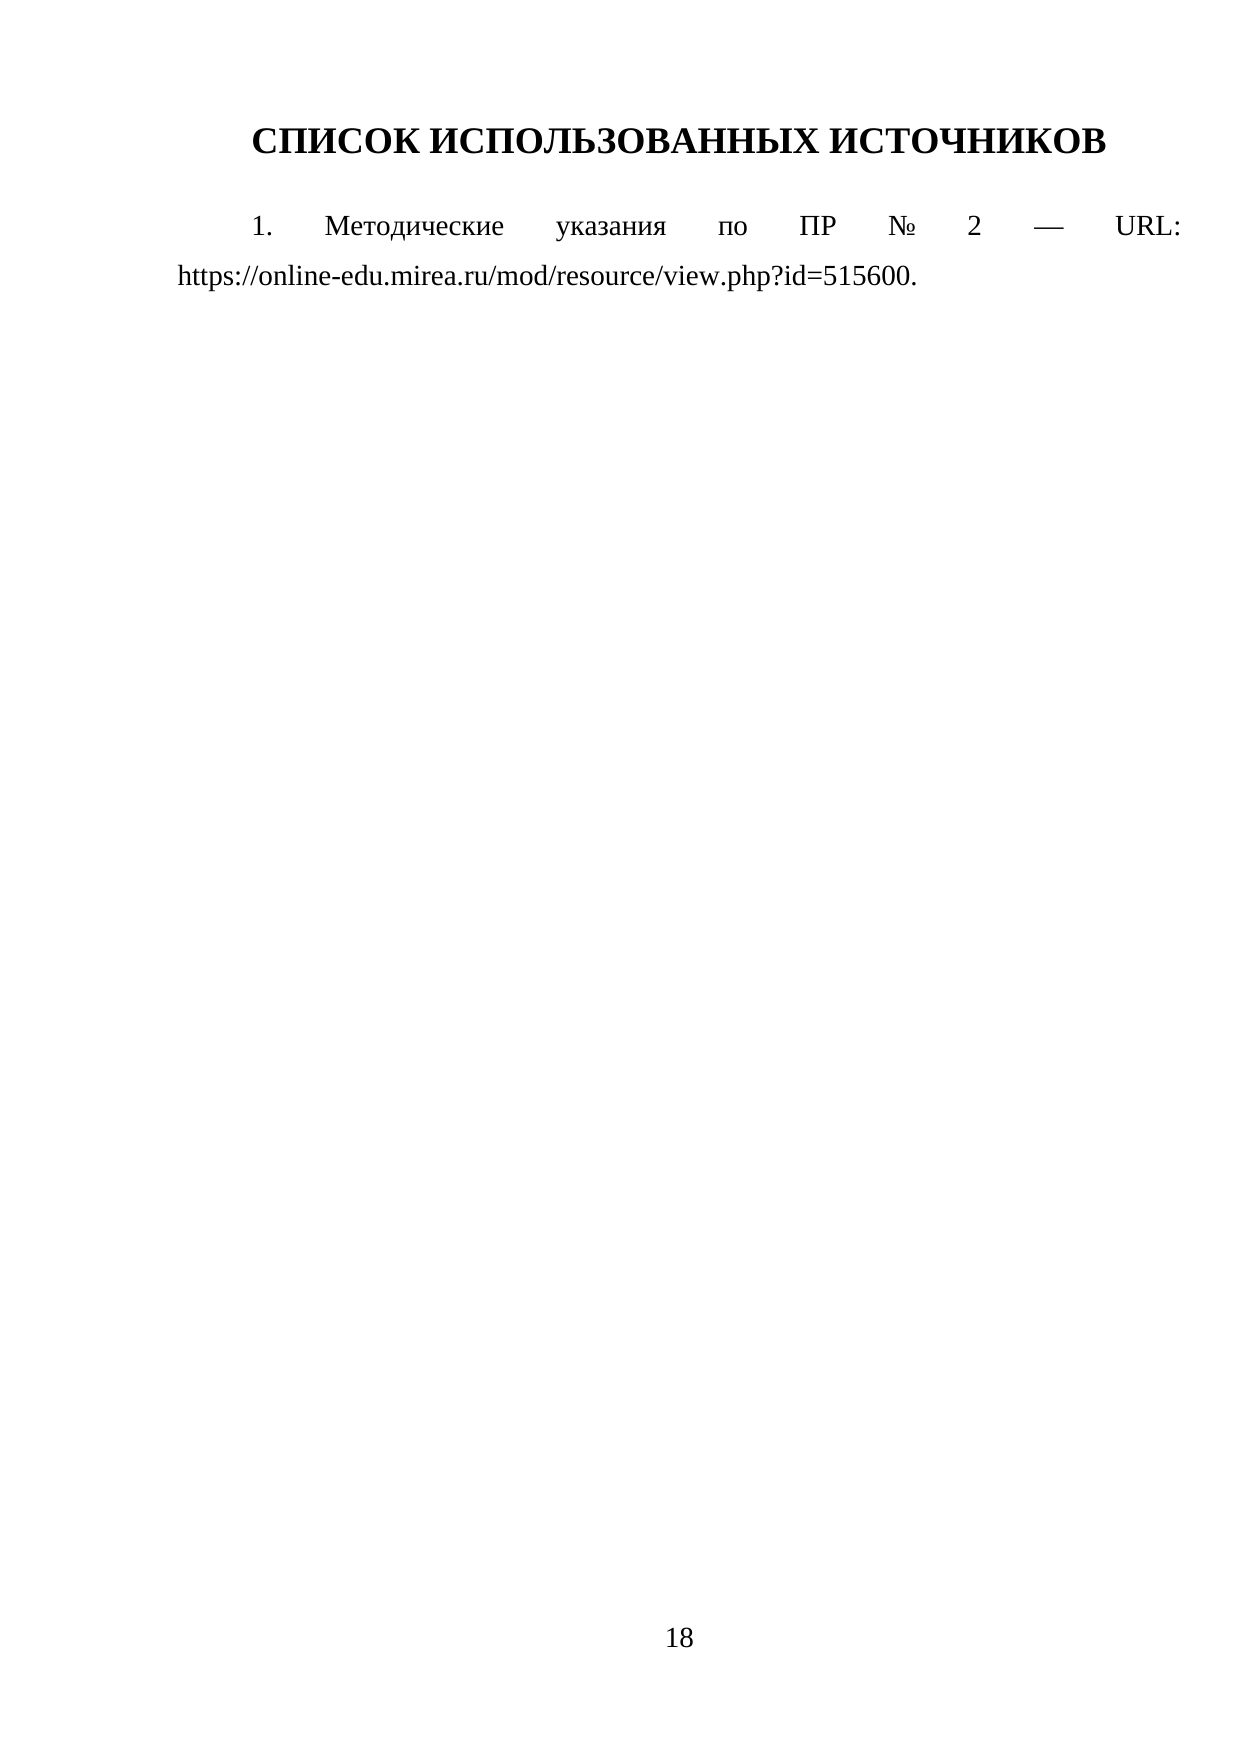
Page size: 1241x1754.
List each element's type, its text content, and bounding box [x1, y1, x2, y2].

text 1. Методические указания по ПР № 2 — URL: https://online-edu.mirea.ru/mod/resource/view.php?id=515600. [177, 208, 1181, 292]
subtitle СПИСОК ИСПОЛЬЗОВАННЫХ ИСТОЧНИКОВ [177, 118, 1181, 161]
